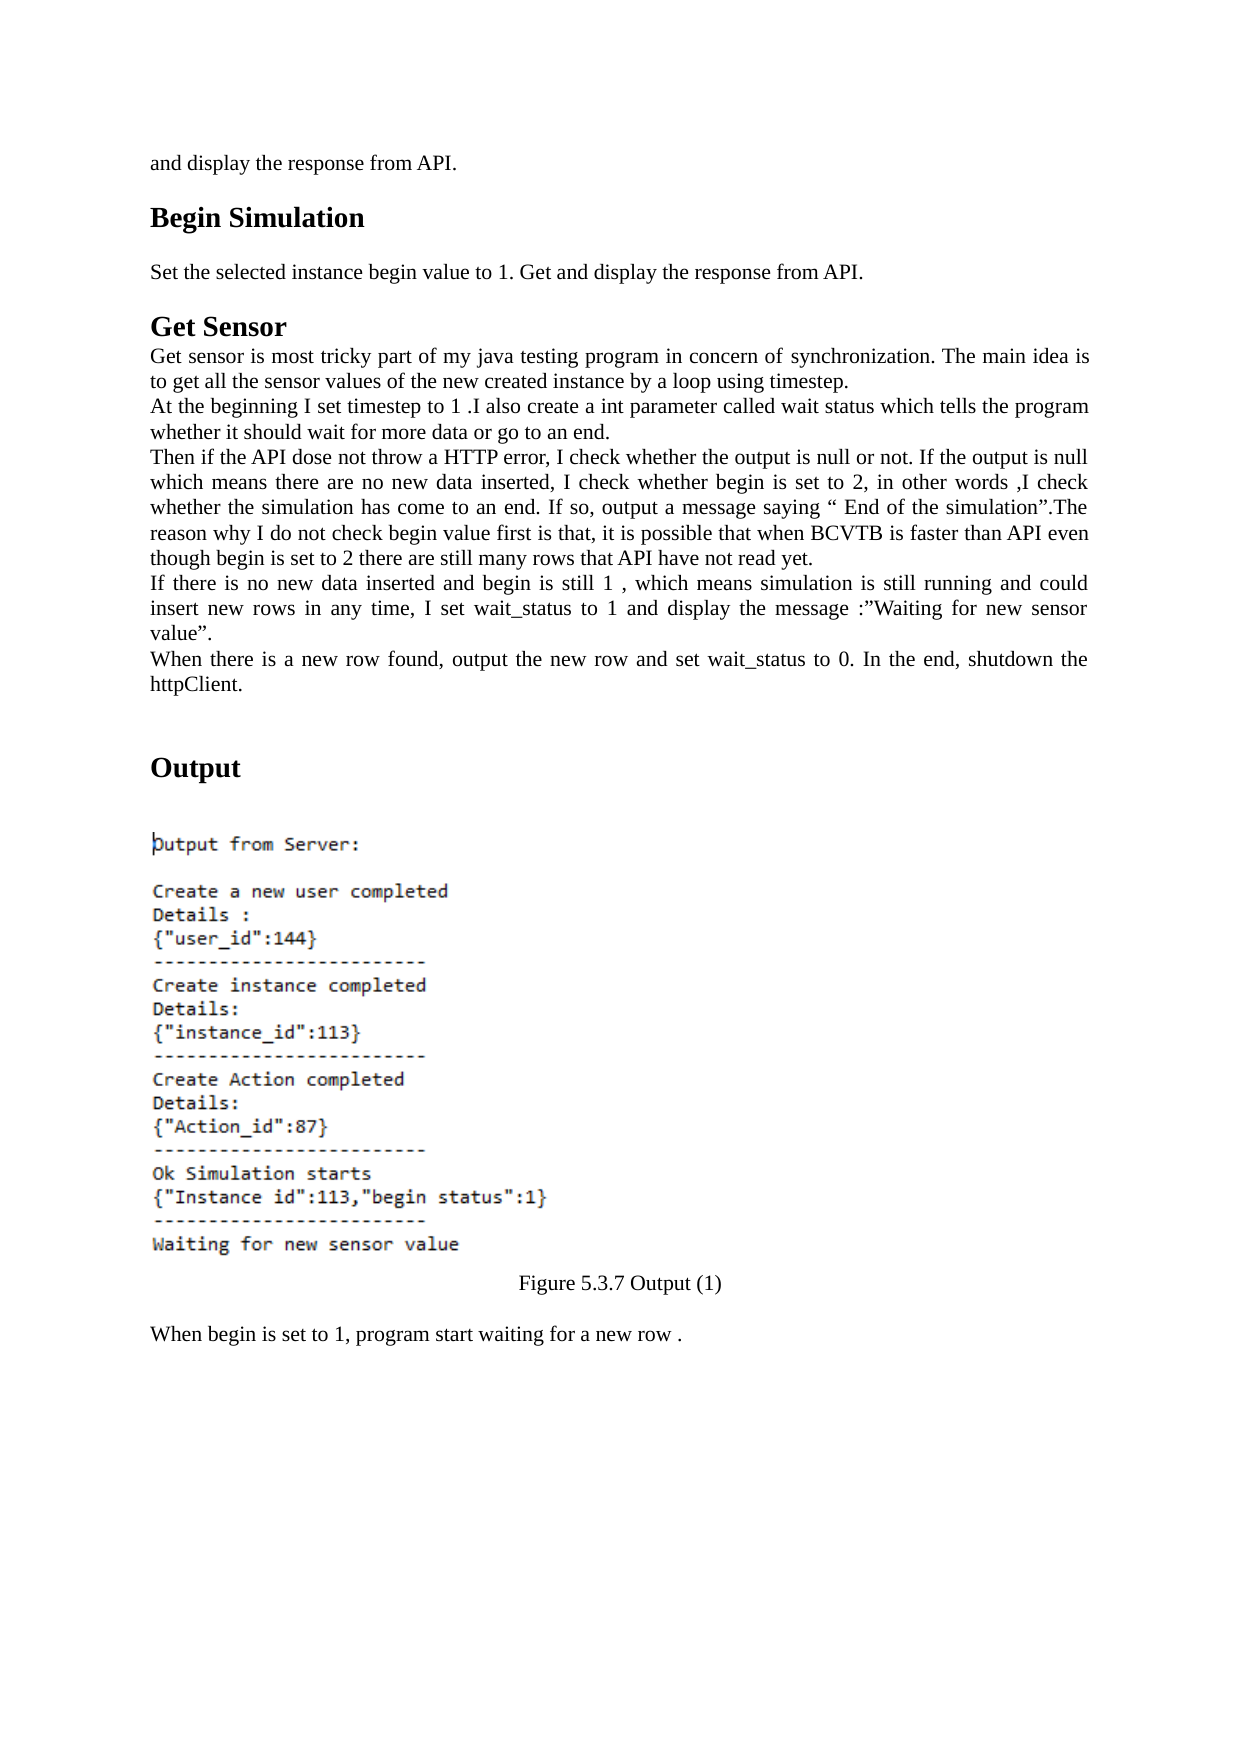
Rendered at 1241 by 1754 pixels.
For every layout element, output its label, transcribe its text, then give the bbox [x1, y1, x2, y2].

text Set the selected instance begin value to 1. Get and display the response from API. [150, 259, 1090, 284]
text At the beginning I set timestep to 1 .I also create a int parameter called wait status which tells the program whether it should wait for more data or go to an end. [150, 393, 1090, 444]
picture [150, 832, 577, 1271]
subtitle Output [150, 750, 1090, 784]
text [150, 150, 1090, 175]
text When begin is set to 1, program start waiting for a new row . [150, 1321, 1090, 1346]
text Then if the API dose not throw a HTTP error, I check whether the output is null or not. If the output is null which means there are no new data inserted, I check whether begin is set to 2, in other words ,I check whether the simulation has come to an end. If so, output a message saying “ End of the simulation”.The reason why I do not check begin value first is that, it is possible that when BCVTB is faster than API even though begin is set to 2 there are still many rows that API have not read yet. [150, 444, 1090, 570]
text When there is a new row found, output the new row and set wait_status to 0. In the end, shutdown the httpClient. [150, 646, 1090, 696]
text If there is no new data inserted and begin is still 1 , which means simulation is still running and could insert new rows in any time, I set wait_status to 1 and display the message :”Waiting for new sensor value”. [150, 570, 1090, 646]
text Begin Simulation [150, 200, 1090, 234]
text Figure 5.3.7 Output (1) [150, 1270, 1090, 1295]
text Get Sensor [150, 309, 1090, 343]
text Get sensor is most tricky part of my java testing program in concern of synchronization. The main idea is to get all the sensor values of the new created instance by a loop using timestep. [150, 343, 1090, 393]
